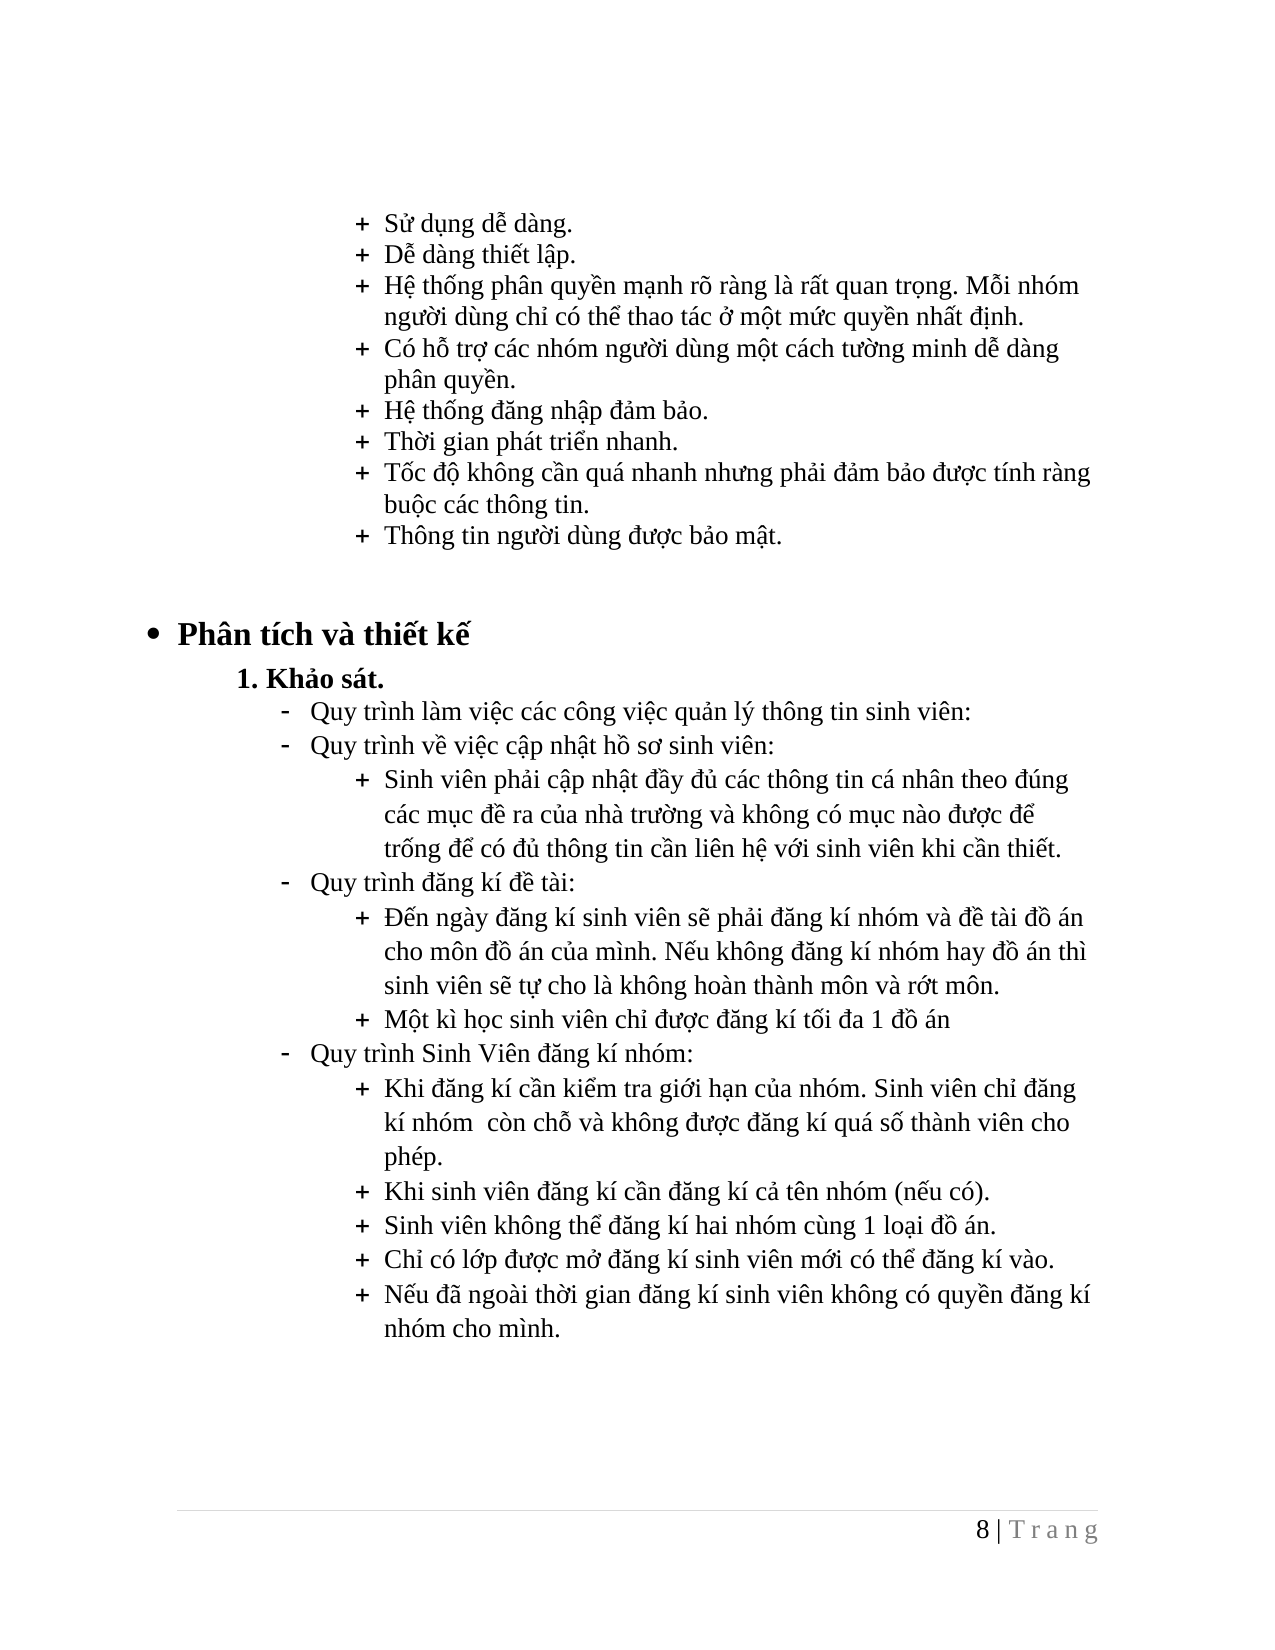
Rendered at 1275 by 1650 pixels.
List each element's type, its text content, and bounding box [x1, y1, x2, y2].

list Khi sinh viên đăng kí cần đăng kí cả tên nhóm (nếu có). [354, 1174, 1098, 1206]
list Quy trình làm việc các công việc quản lý thông tin sinh viên: [281, 695, 1098, 726]
list Quy trình đăng kí đề tài: [281, 866, 1098, 897]
list Thời gian phát triển nhanh. [354, 425, 1098, 457]
list Quy trình Sinh Viên đăng kí nhóm: [281, 1038, 1098, 1069]
list Chỉ có lớp được mở đăng kí sinh viên mới có thể đăng kí vào. [354, 1243, 1098, 1274]
list Sinh viên không thể đăng kí hai nhóm cùng 1 loại đồ án. [354, 1209, 1098, 1240]
list Thông tin người dùng được bảo mật. [354, 519, 1098, 550]
list Quy trình về việc cập nhật hồ sơ sinh viên: [281, 729, 1098, 761]
subtitle Khảo sát. [236, 661, 1098, 695]
list Sử dụng dễ dàng. [354, 207, 1098, 238]
list Tốc độ không cần quá nhanh nhưng phải đảm bảo được tính ràng buộc các thông tin. [354, 457, 1098, 519]
subtitle Phân tích và thiết kế [148, 615, 1098, 653]
list Có hỗ trợ các nhóm người dùng một cách tường minh dễ dàng phân quyền. [354, 332, 1098, 394]
list Sinh viên phải cập nhật đầy đủ các thông tin cá nhân theo đúng các mục đề ra của nhà trường và không có mục nào được để trống để có đủ thông tin cần liên hệ với sinh viên khi cần thiết. [354, 764, 1098, 863]
list Đến ngày đăng kí sinh viên sẽ phải đăng kí nhóm và đề tài đồ án cho môn đồ án của mình. Nếu không đăng kí nhóm hay đồ án thì sinh viên sẽ tự cho là không hoàn thành môn và rớt môn. [354, 901, 1098, 1000]
list Hệ thống phân quyền mạnh rõ ràng là rất quan trọng. Mỗi nhóm người dùng chỉ có thể thao tác ở một mức quyền nhất định. [354, 269, 1098, 332]
list Hệ thống đăng nhập đảm bảo. [354, 394, 1098, 425]
list Một kì học sinh viên chỉ được đăng kí tối đa 1 đồ án [354, 1003, 1098, 1034]
list Dễ dàng thiết lập. [354, 238, 1098, 269]
list Nếu đã ngoài thời gian đăng kí sinh viên không có quyền đăng kí nhóm cho mình. [354, 1278, 1098, 1343]
list Khi đăng kí cần kiểm tra giới hạn của nhóm. Sinh viên chỉ đăng kí nhóm còn chỗ và không được đăng kí quá số thành viên cho phép. [354, 1072, 1098, 1172]
